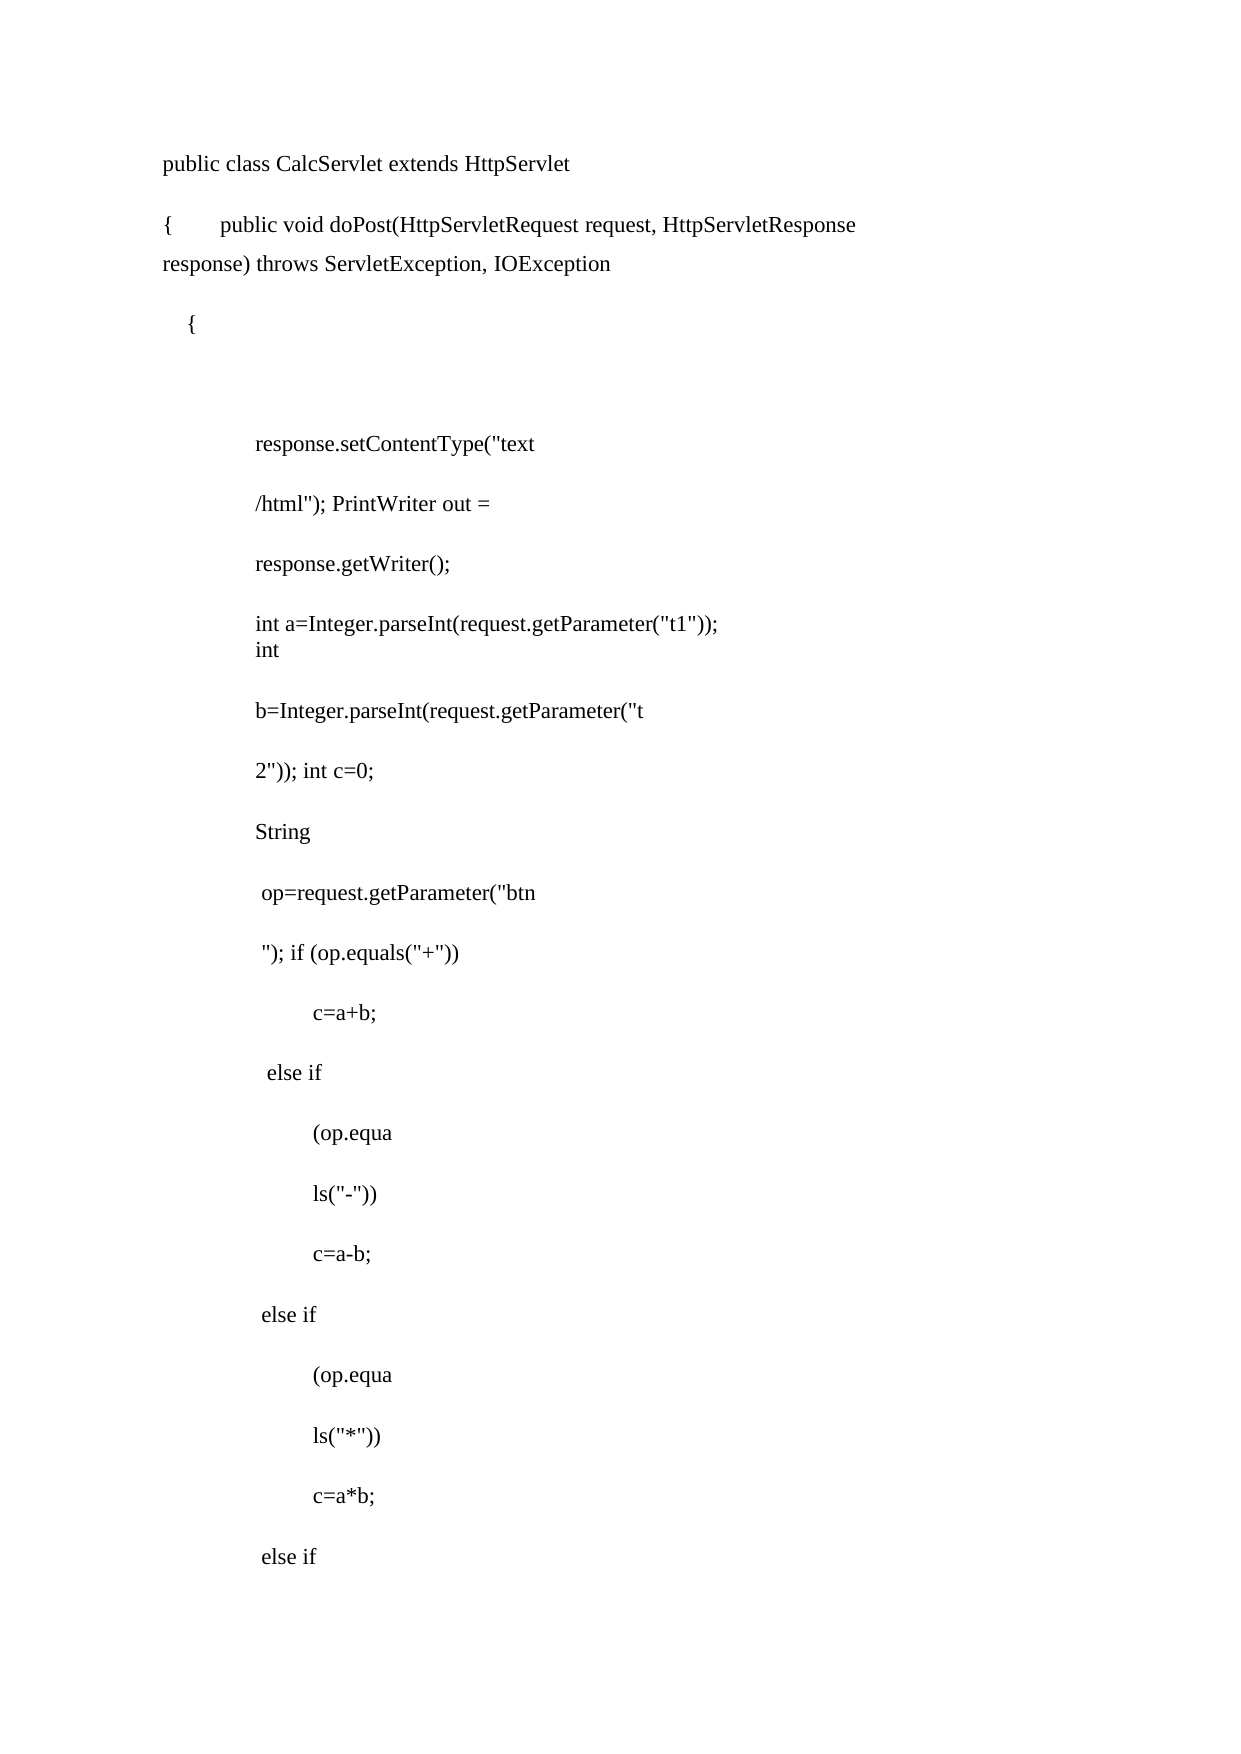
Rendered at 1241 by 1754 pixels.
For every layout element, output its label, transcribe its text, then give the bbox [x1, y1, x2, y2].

text int b=Integer.parseInt(request.getParameter("t2")); int c=0; [255, 637, 652, 784]
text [261, 1543, 393, 1569]
text public class CalcServlet extends HttpServlet [162, 150, 1090, 176]
text c=a+b; [313, 1000, 1090, 1025]
text { response.setContentType("text/html"); PrintWriter out = response.getWriter(); [186, 310, 540, 576]
text { public void doPost(HttpServletRequest request, HttpServletResponse response) throws ServletException, IOException [162, 211, 936, 276]
text String op=request.getParameter("btn"); if (op.equals("+")) [255, 818, 537, 966]
text else if (op.equals("*")) c=a*b; [261, 1301, 393, 1508]
text else if (op.equals("-")) c=a-b; [267, 1058, 393, 1266]
text int a=Integer.parseInt(request.getParameter("t1")); [255, 610, 1090, 637]
